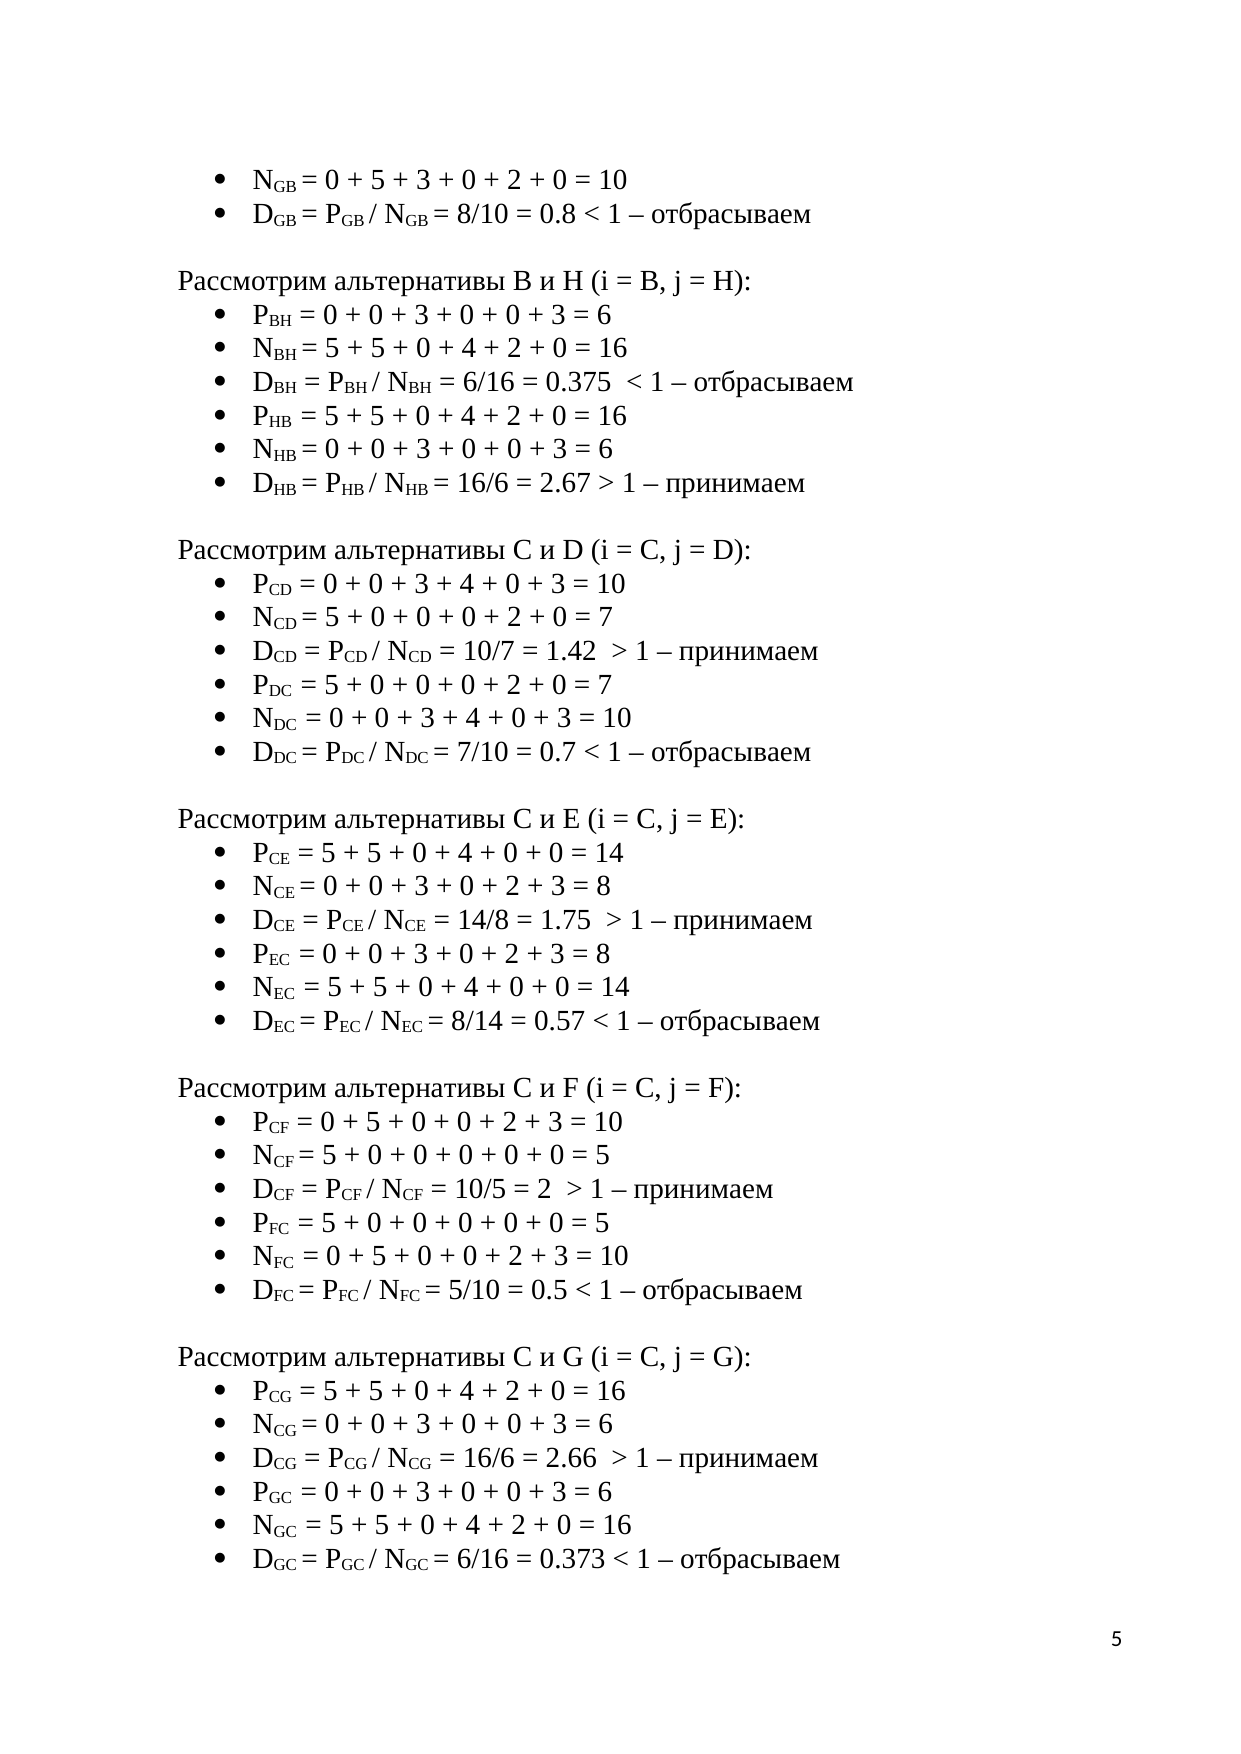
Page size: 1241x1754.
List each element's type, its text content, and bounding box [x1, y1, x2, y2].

list NCD = 5 + 0 + 0 + 0 + 2 + 0 = 7 [215, 599, 1122, 633]
list PDC = 5 + 0 + 0 + 0 + 2 + 0 = 7 [215, 667, 1122, 700]
list NGB = 0 + 5 + 3 + 0 + 2 + 0 = 10 [215, 162, 1122, 196]
list PEC = 0 + 0 + 3 + 0 + 2 + 3 = 8 [215, 936, 1122, 969]
list NGC = 5 + 5 + 0 + 4 + 2 + 0 = 16 [215, 1507, 1122, 1541]
text Рассмотрим альтернативы C и G (i = C, j = G): [177, 1339, 1122, 1373]
list DBH = PBH / NBH = 6/16 = 0.375 < 1 – отбрасываем [215, 364, 1122, 398]
list DCF = PCF / NCF = 10/5 = 2 > 1 – принимаем [215, 1171, 1122, 1205]
list DCG = PCG / NCG = 16/6 = 2.66 > 1 – принимаем [215, 1440, 1122, 1474]
text Рассмотрим альтернативы C и F (i = C, j = F): [177, 1070, 1122, 1104]
list NCE = 0 + 0 + 3 + 0 + 2 + 3 = 8 [215, 868, 1122, 902]
list DCE = PCE / NCE = 14/8 = 1.75 > 1 – принимаем [215, 902, 1122, 936]
list NBH = 5 + 5 + 0 + 4 + 2 + 0 = 16 [215, 331, 1122, 364]
list NFC = 0 + 5 + 0 + 0 + 2 + 3 = 10 [215, 1238, 1122, 1272]
list DHB = PHB / NHB = 16/6 = 2.67 > 1 – принимаем [215, 465, 1122, 499]
list DCD = PCD / NCD = 10/7 = 1.42 > 1 – принимаем [215, 633, 1122, 667]
list PFC = 5 + 0 + 0 + 0 + 0 + 0 = 5 [215, 1205, 1122, 1238]
list DFC = PFC / NFC = 5/10 = 0.5 < 1 – отбрасываем [215, 1272, 1122, 1306]
list PCD = 0 + 0 + 3 + 4 + 0 + 3 = 10 [215, 566, 1122, 599]
list PGC = 0 + 0 + 3 + 0 + 0 + 3 = 6 [215, 1474, 1122, 1507]
list NHB = 0 + 0 + 3 + 0 + 0 + 3 = 6 [215, 431, 1122, 465]
list NCF = 5 + 0 + 0 + 0 + 0 + 0 = 5 [215, 1137, 1122, 1171]
list DGB = PGB / NGB = 8/10 = 0.8 < 1 – отбрасываем [215, 196, 1122, 230]
list PCE = 5 + 5 + 0 + 4 + 0 + 0 = 14 [215, 835, 1122, 868]
list DEC = PEC / NEC = 8/14 = 0.57 < 1 – отбрасываем [215, 1003, 1122, 1037]
list PCG = 5 + 5 + 0 + 4 + 2 + 0 = 16 [215, 1373, 1122, 1406]
text Рассмотрим альтернативы C и D (i = C, j = D): [177, 532, 1122, 566]
text Рассмотрим альтернативы C и E (i = C, j = E): [177, 801, 1122, 835]
list PHB = 5 + 5 + 0 + 4 + 2 + 0 = 16 [215, 398, 1122, 431]
list PBH = 0 + 0 + 3 + 0 + 0 + 3 = 6 [215, 297, 1122, 331]
list DDC = PDC / NDC = 7/10 = 0.7 < 1 – отбрасываем [215, 734, 1122, 768]
list NCG = 0 + 0 + 3 + 0 + 0 + 3 = 6 [215, 1406, 1122, 1440]
list NEC = 5 + 5 + 0 + 4 + 0 + 0 = 14 [215, 969, 1122, 1003]
list DGC = PGC / NGC = 6/16 = 0.373 < 1 – отбрасываем [215, 1541, 1122, 1574]
text Рассмотрим альтернативы B и H (i = B, j = H): [177, 263, 1122, 297]
list PCF = 0 + 5 + 0 + 0 + 2 + 3 = 10 [215, 1104, 1122, 1137]
list NDC = 0 + 0 + 3 + 4 + 0 + 3 = 10 [215, 700, 1122, 734]
